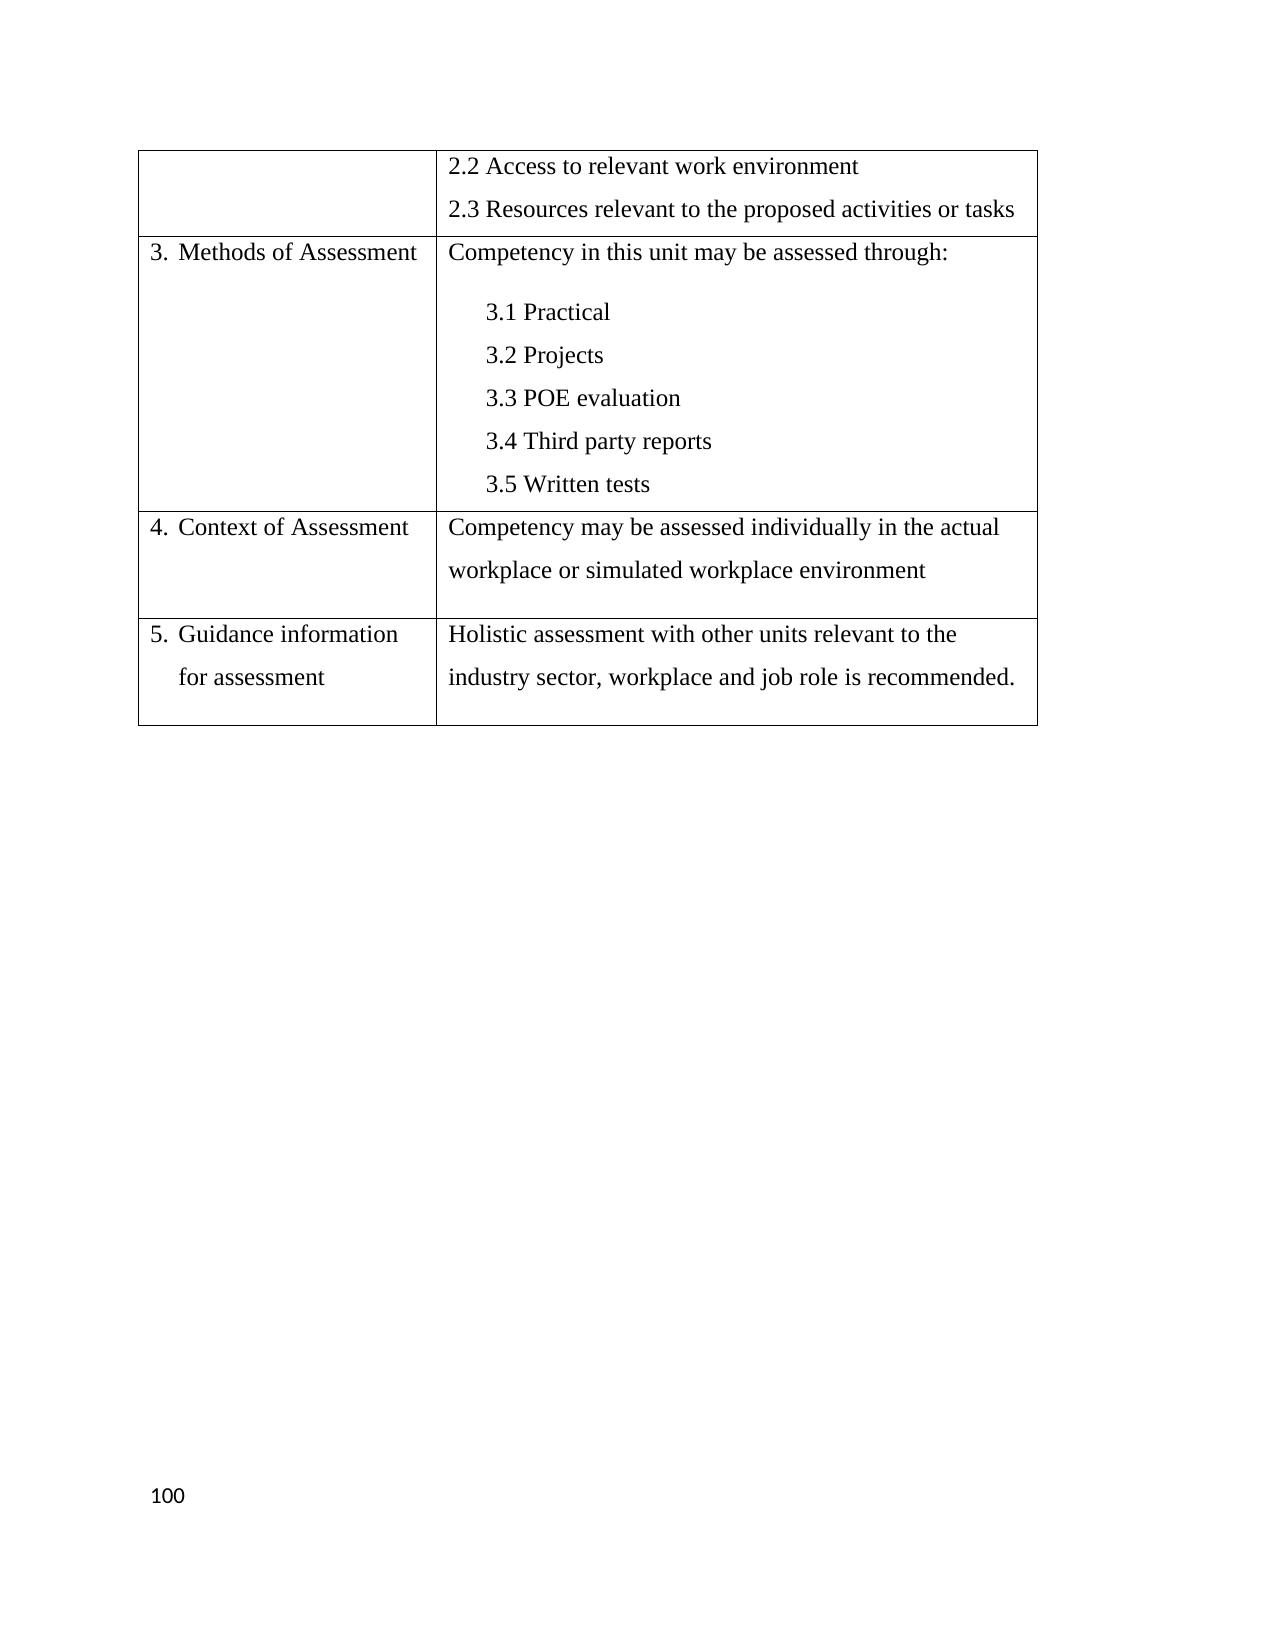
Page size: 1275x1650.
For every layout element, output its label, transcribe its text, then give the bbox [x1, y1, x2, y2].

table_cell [139, 151, 436, 236]
table_cell Holistic assessment with other units relevant to the industry sector, workplace and job role is recommended. [437, 619, 1037, 725]
table_cell Context of Assessment [139, 512, 436, 618]
table_cell Competency in this unit may be assessed through: Practical Projects POE evaluation Third party reports Written tests [437, 237, 1037, 511]
table_cell Competency may be assessed individually in the actual workplace or simulated workplace environment [437, 512, 1037, 618]
table_cell Guidance information for assessment [139, 619, 436, 725]
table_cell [437, 151, 1037, 236]
table_cell Methods of Assessment [139, 237, 436, 511]
